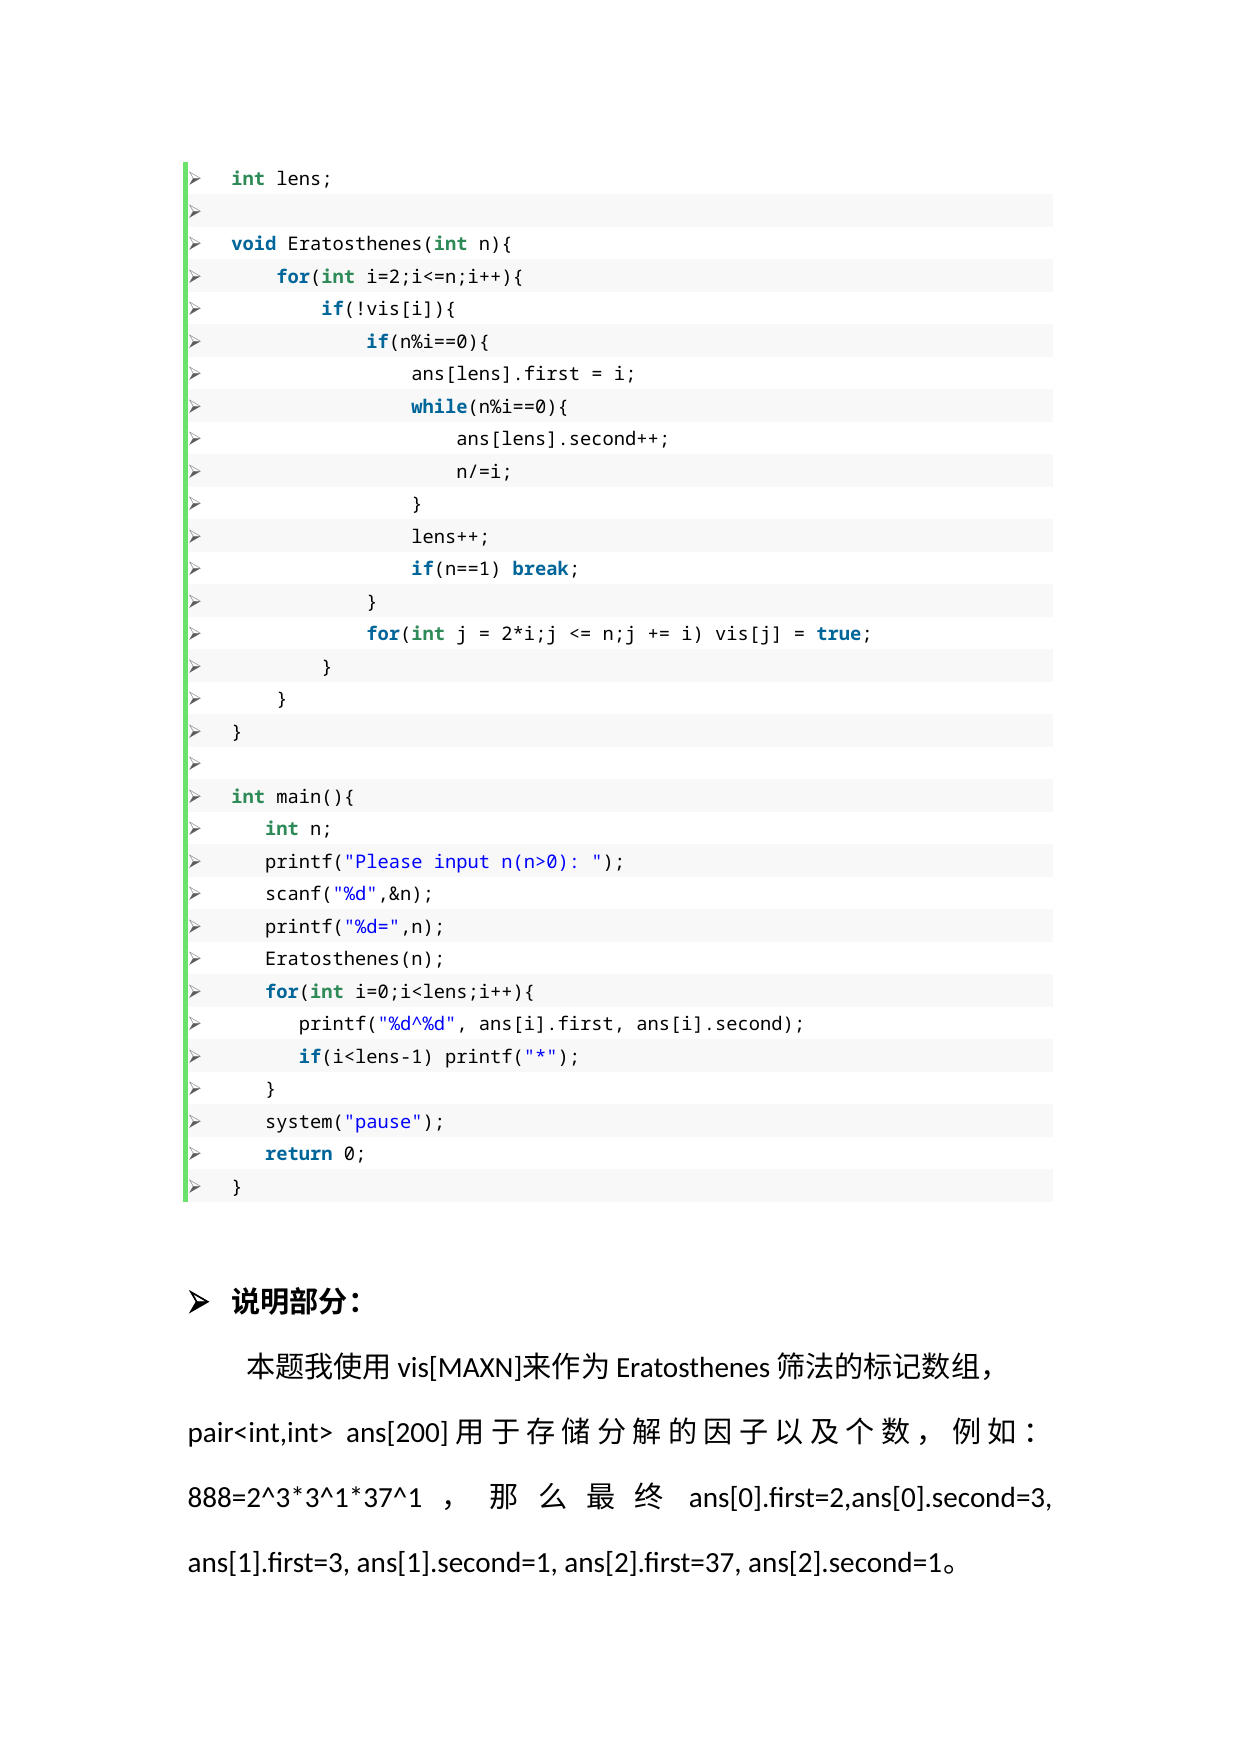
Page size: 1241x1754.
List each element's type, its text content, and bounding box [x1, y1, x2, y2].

list return 0; [188, 1137, 1053, 1169]
list } [188, 1072, 1053, 1104]
list ans[lens].second++; [188, 422, 1053, 454]
list printf("%d^%d", ans[i].first, ans[i].second); [188, 1007, 1053, 1039]
list } [188, 682, 1053, 714]
list } [188, 1169, 1053, 1202]
list Eratosthenes(n); [188, 942, 1053, 974]
list while(n%i==0){ [188, 389, 1053, 422]
list printf("Please input n(n>0): "); [188, 844, 1053, 877]
list printf("%d=",n); [188, 909, 1053, 942]
list int n; [188, 812, 1053, 844]
list int main(){ [188, 779, 1053, 812]
list } [188, 584, 1053, 617]
list 说明部分： [187, 1267, 1053, 1332]
list if(i<lens-1) printf("*"); [188, 1039, 1053, 1072]
list n/=i; [188, 454, 1053, 487]
list void Eratosthenes(int n){ [188, 227, 1053, 259]
list for(int j = 2*i;j <= n;j += i) vis[j] = true; [188, 617, 1053, 649]
list ans[lens].first = i; [188, 357, 1053, 389]
list int lens; [188, 162, 1053, 194]
list for(int i=0;i<lens;i++){ [188, 974, 1053, 1007]
list } [188, 649, 1053, 682]
list scanf("%d",&n); [188, 877, 1053, 909]
list } [188, 487, 1053, 519]
list } [188, 714, 1053, 747]
list if(n%i==0){ [188, 324, 1053, 357]
list lens++; [188, 519, 1053, 552]
list if(!vis[i]){ [188, 292, 1053, 324]
list for(int i=2;i<=n;i++){ [188, 259, 1053, 292]
text 本题我使用vis[MAXN]来作为Eratosthenes筛法的标记数组， [187, 1332, 1053, 1397]
list system("pause"); [188, 1104, 1053, 1137]
list if(n==1) break; [188, 552, 1053, 584]
text pair<int,int> ans[200]用于存储分解的因子以及个数，例如：888=2^3*3^1*37^1，那么最终ans[0].first=2,ans[0].second=3, ans[1].first=3, ans[1].second=1, ans[2].first=37, ans[2].second=1。 [187, 1397, 1053, 1592]
